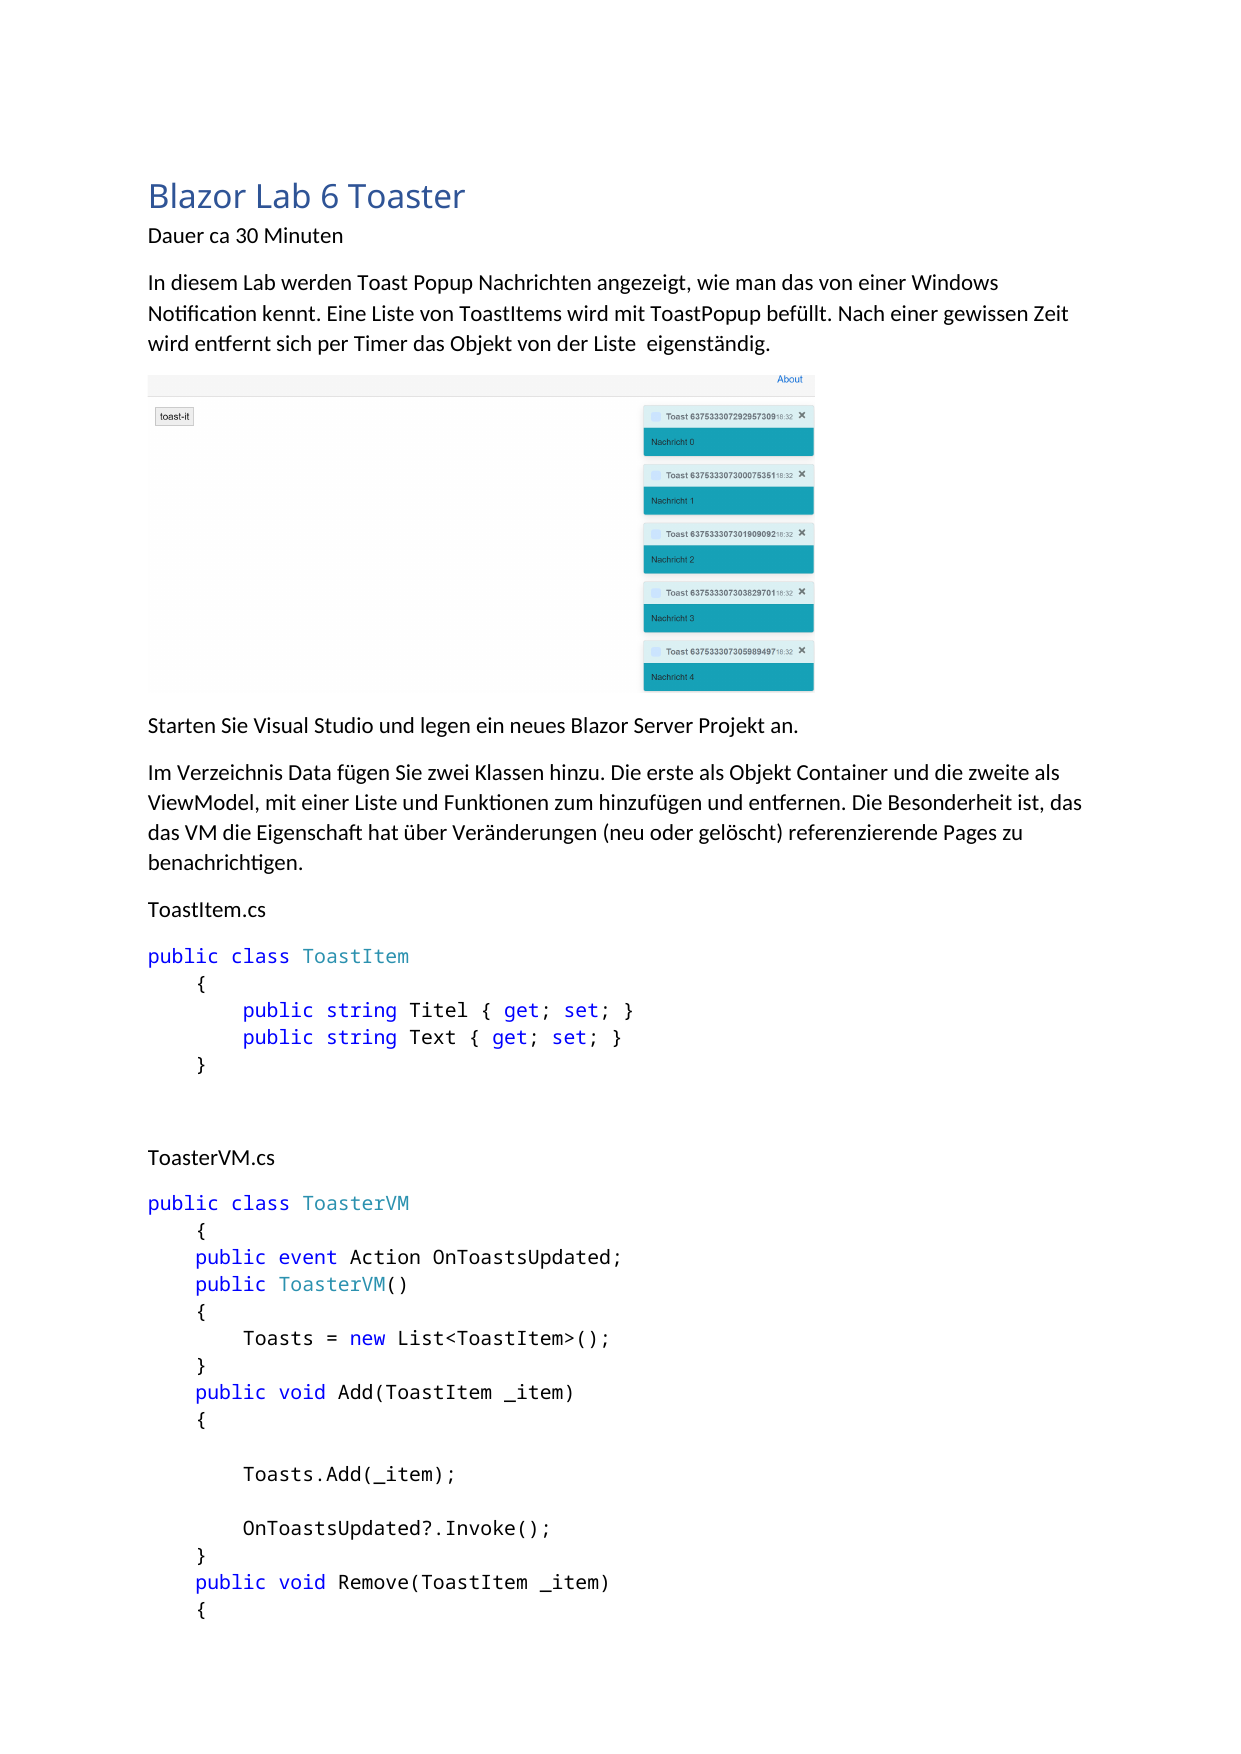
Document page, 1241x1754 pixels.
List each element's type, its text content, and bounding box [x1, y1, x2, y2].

text { [148, 1595, 1093, 1622]
text } [148, 1352, 1093, 1378]
text public class ToasterVM [148, 1190, 1093, 1217]
text public string Titel { get; set; } [148, 996, 1093, 1023]
text ToastItem.cs [148, 895, 1093, 923]
text Dauer ca 30 Minuten [148, 222, 1093, 249]
picture [147, 375, 815, 693]
text Starten Sie Visual Studio und legen ein neues Blazor Server Projekt an. [148, 711, 1093, 739]
text In diesem Lab werden Toast Popup Nachrichten angezeigt, wie man das von einer Windows Notification kennt. Eine Liste von ToastItems wird mit ToastPopup befüllt. Nach einer gewissen Zeit wird entfernt sich per Timer das Objekt von der Liste eigenständig. [148, 268, 1093, 357]
text { [148, 969, 1093, 996]
text ToasterVM.cs [148, 1143, 1093, 1171]
text public event Action OnToastsUpdated; [148, 1244, 1093, 1271]
text public void Add(ToastItem _item) [148, 1378, 1093, 1406]
text Im Verzeichnis Data fügen Sie zwei Klassen hinzu. Die erste als Objekt Container und die zweite als ViewModel, mit einer Liste und Funktionen zum hinzufügen und entfernen. Die Besonderheit ist, das das VM die Eigenschaft hat über Veränderungen (neu oder gelöscht) referenzierende Pages zu benachrichtigen. [148, 758, 1093, 877]
text { [148, 1298, 1093, 1324]
text Toasts.Add(_item); [148, 1461, 1093, 1487]
text { [148, 1406, 1093, 1432]
text } [148, 1050, 1093, 1077]
text public ToasterVM() [148, 1271, 1093, 1298]
text public string Text { get; set; } [148, 1023, 1093, 1050]
text Toasts = new List<ToastItem>(); [148, 1324, 1093, 1352]
subtitle Blazor Lab 6 Toaster [148, 173, 1093, 218]
text public class ToastItem [148, 942, 1093, 969]
text { [148, 1217, 1093, 1244]
text public void Remove(ToastItem _item) [148, 1568, 1093, 1595]
text OnToastsUpdated?.Invoke(); [148, 1514, 1093, 1541]
text } [148, 1541, 1093, 1568]
